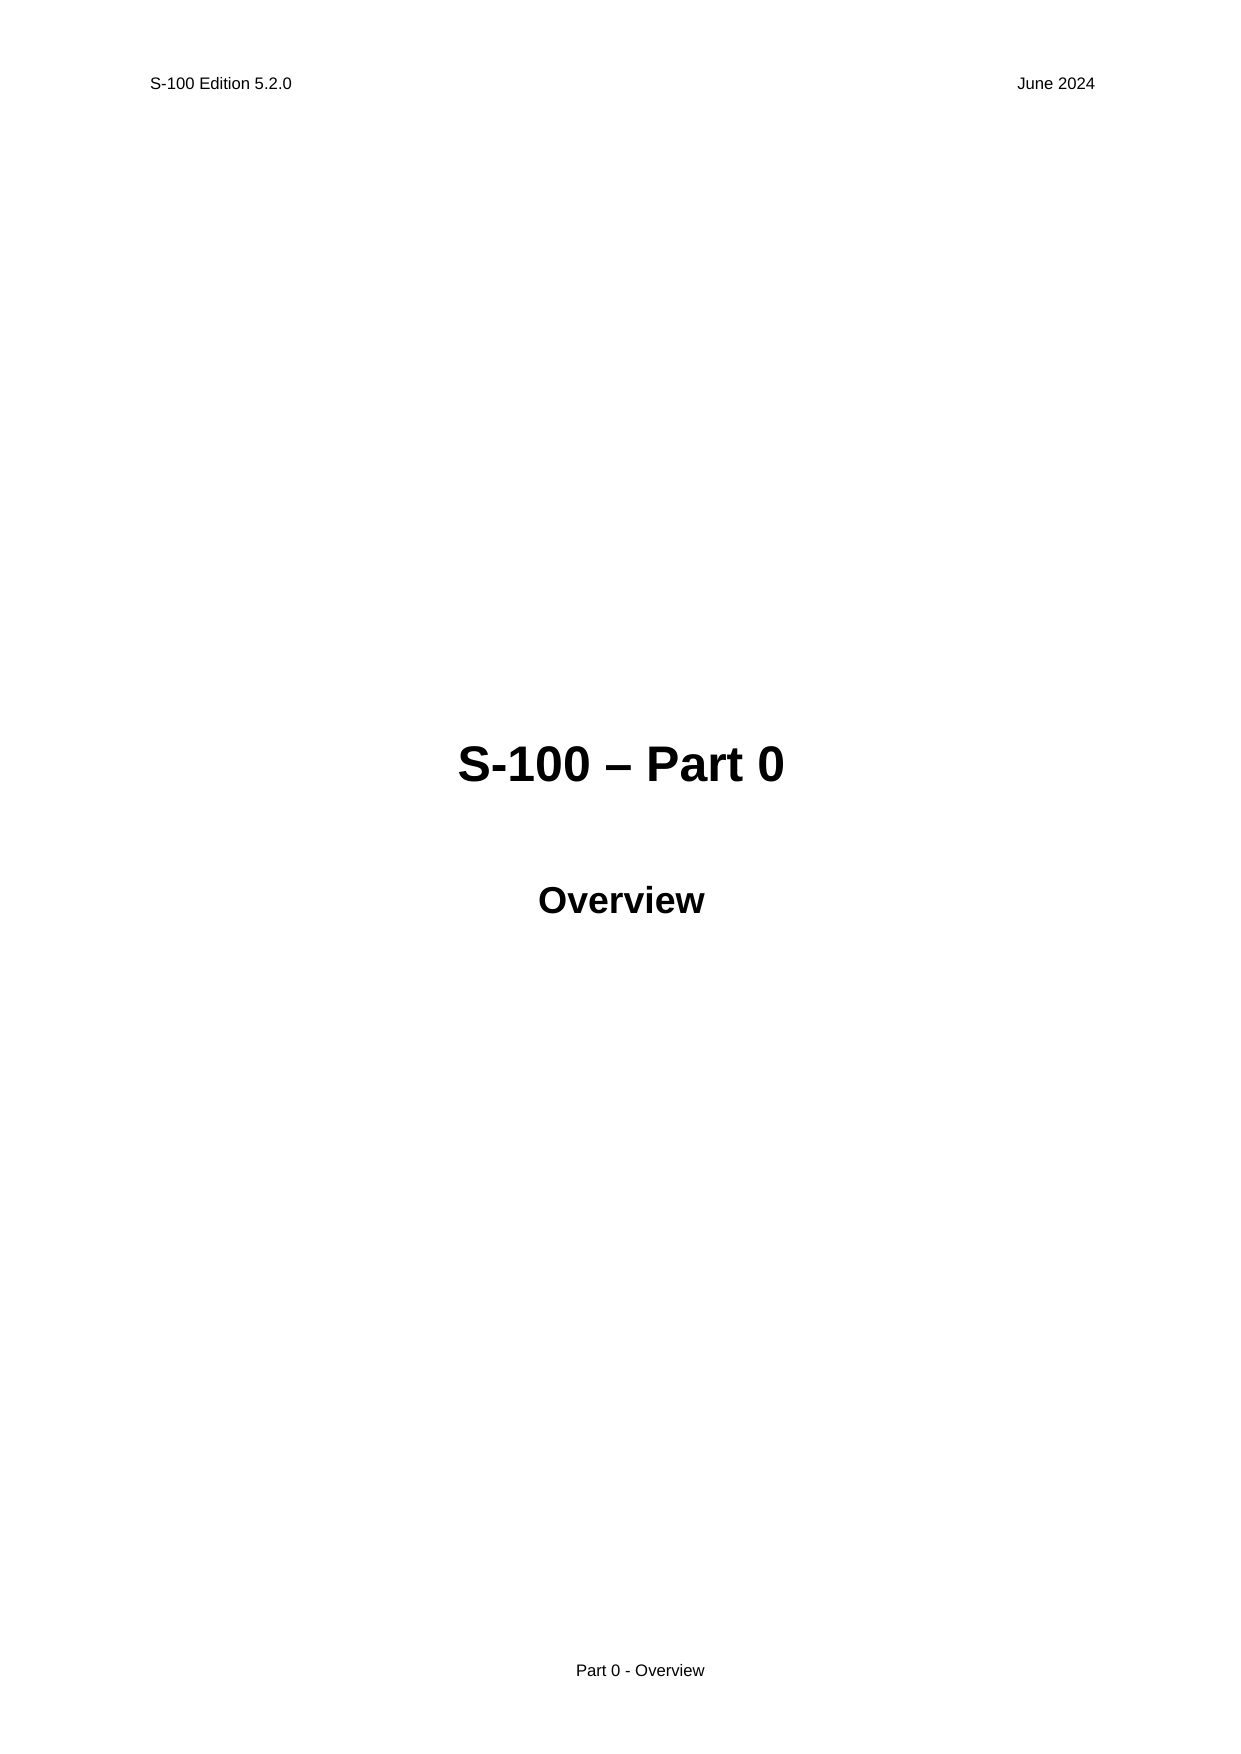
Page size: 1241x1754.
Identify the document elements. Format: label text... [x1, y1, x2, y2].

text S-100 – Part 0 [150, 734, 1093, 792]
text Overview [150, 878, 1093, 921]
